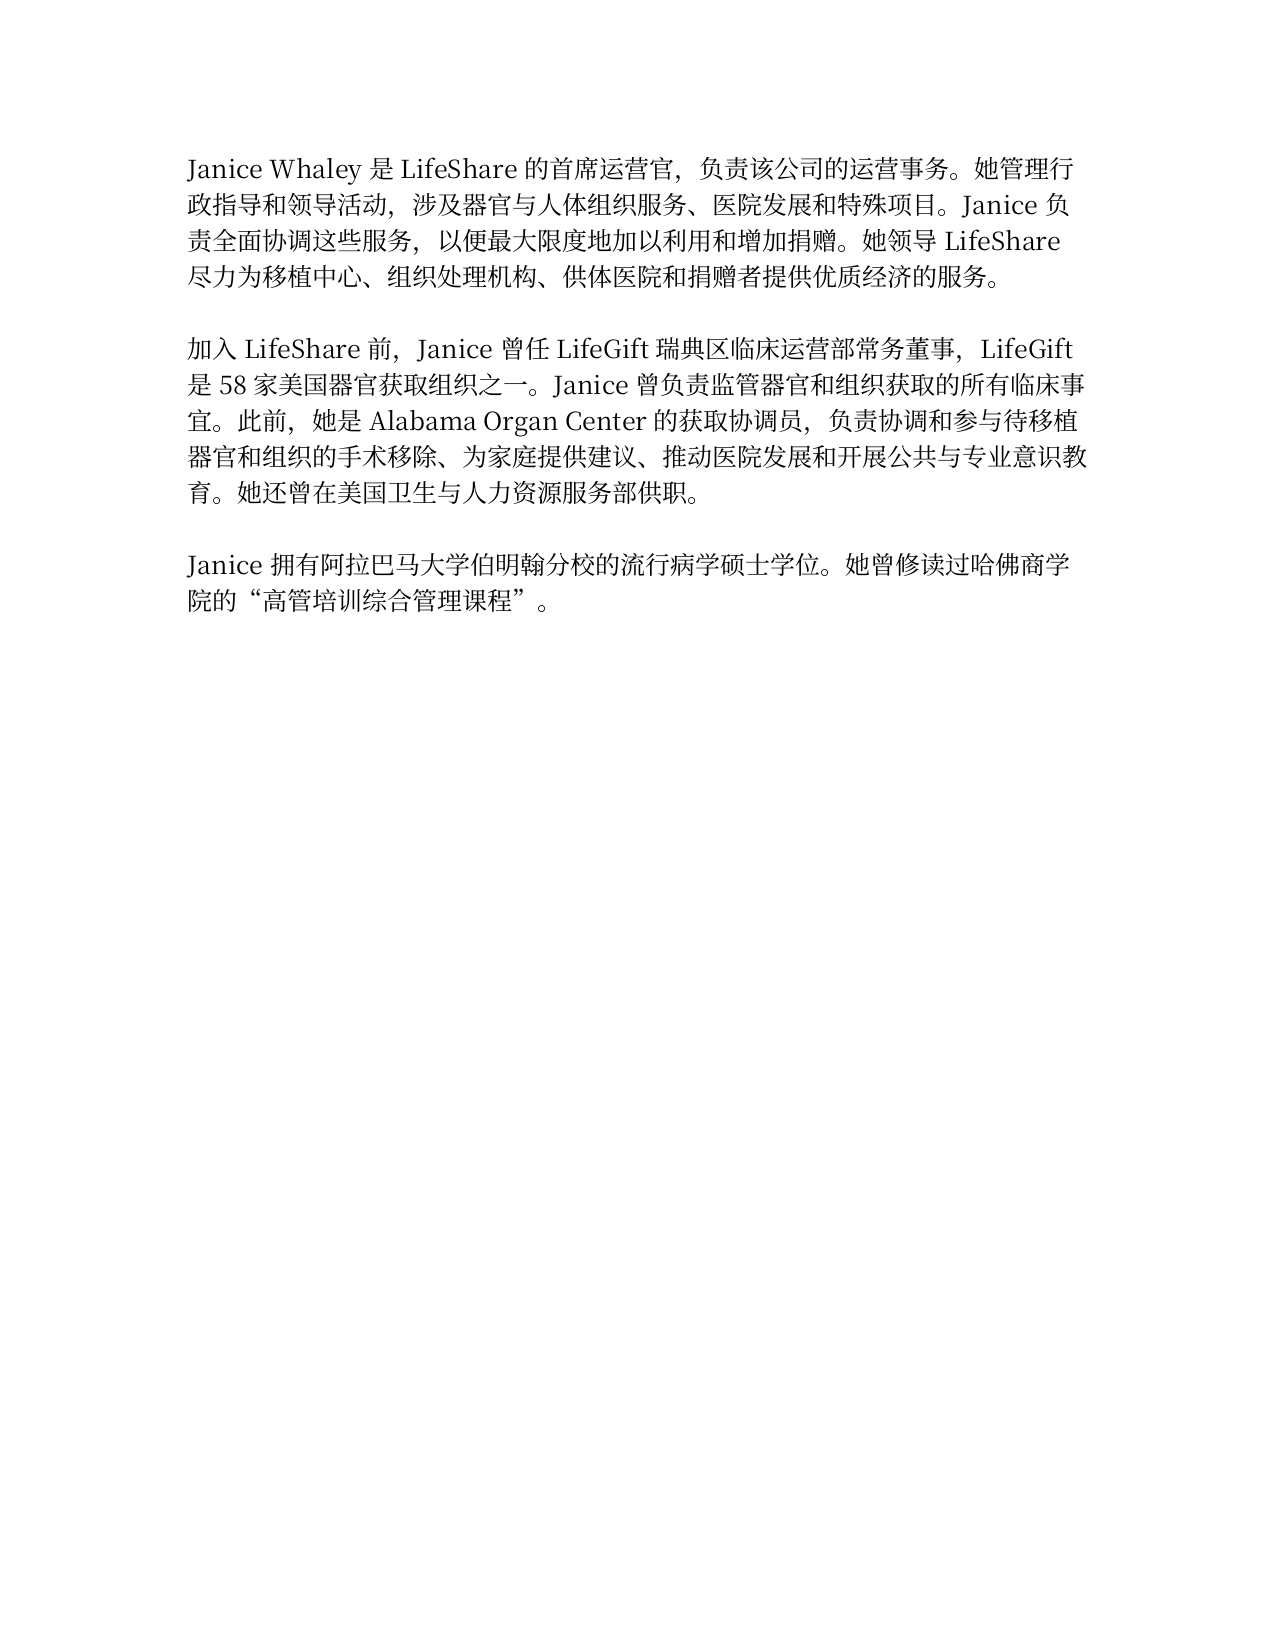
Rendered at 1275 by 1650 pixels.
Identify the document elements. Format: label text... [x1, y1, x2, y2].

text Janice 拥有阿拉巴马大学伯明翰分校的流行病学硕士学位。她曾修读过哈佛商学院的“高管培训综合管理课程”。 [187, 545, 1087, 617]
text Janice Whaley 是 LifeShare 的首席运营官，负责该公司的运营事务。她管理行政指导和领导活动，涉及器官与人体组织服务、医院发展和特殊项目。Janice 负责全面协调这些服务，以便最大限度地加以利用和增加捐赠。她领导 LifeShare 尽力为移植中心、组织处理机构、供体医院和捐赠者提供优质经济的服务。 [187, 150, 1087, 294]
text 加入 LifeShare 前，Janice 曾任 LifeGift 瑞典区临床运营部常务董事，LifeGift 是 58 家美国器官获取组织之一。Janice 曾负责监管器官和组织获取的所有临床事宜。此前，她是 Alabama Organ Center 的获取协调员，负责协调和参与待移植器官和组织的手术移除、为家庭提供建议、推动医院发展和开展公共与专业意识教育。她还曾在美国卫生与人力资源服务部供职。 [187, 330, 1087, 509]
